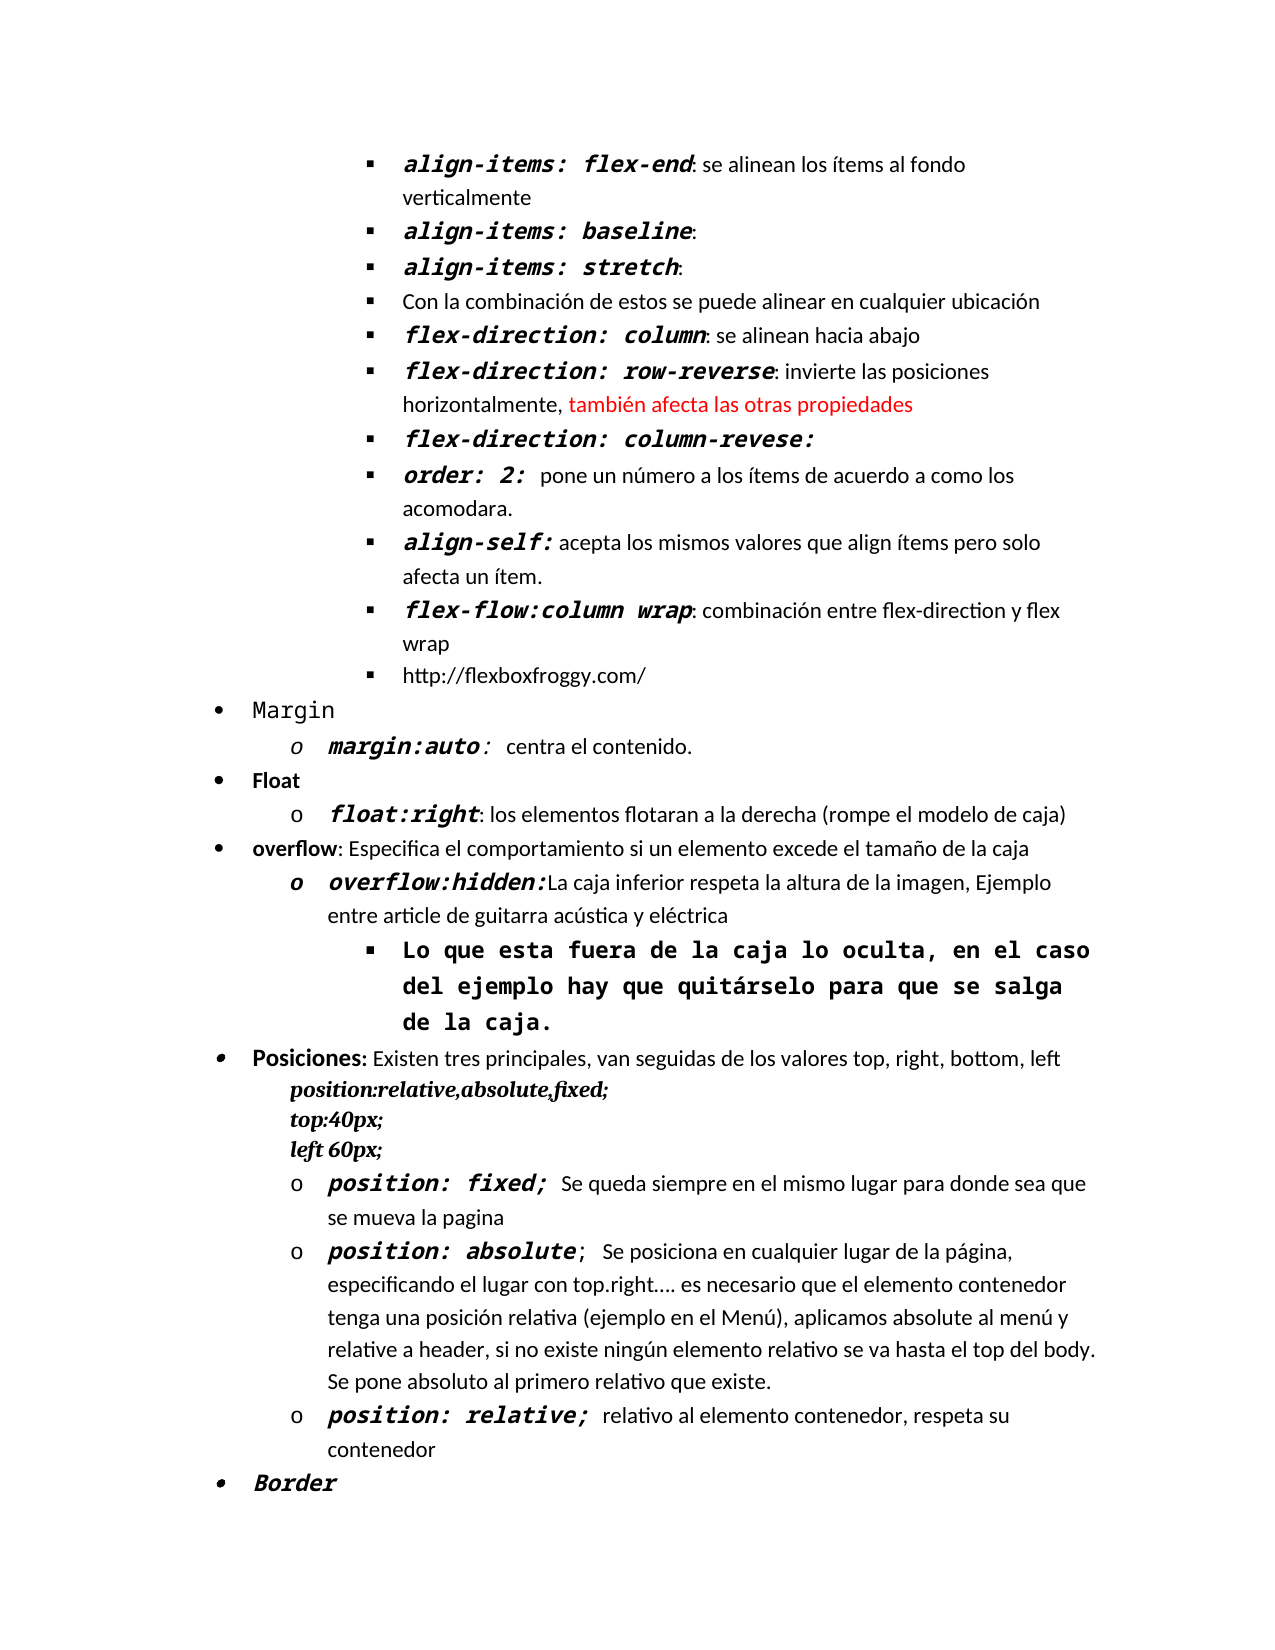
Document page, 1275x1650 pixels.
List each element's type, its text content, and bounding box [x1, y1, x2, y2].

list align-items: stretch: [365, 251, 1098, 282]
text left 60px; [290, 1137, 1098, 1163]
list flex-direction: column: se alinean hacia abajo [365, 319, 1098, 351]
list align-self: acepta los mismos valores que align ítems pero solo afecta un ítem. [365, 526, 1098, 590]
list Lo que esta fuera de la caja lo oculta, en el caso del ejemplo hay que quitárselo para que se salga de la caja. [365, 934, 1098, 1037]
list Float [215, 766, 1098, 794]
list flex-direction: row-reverse: invierte las posiciones horizontalmente, también afecta las otras propiedades [365, 355, 1098, 419]
list position: relative; relativo al elemento contenedor, respeta su contenedor [290, 1399, 1098, 1463]
list Margin [215, 694, 1098, 725]
list order: 2: pone un número a los ítems de acuerdo a como los acomodara. [365, 459, 1098, 522]
list float:right: los elementos flotaran a la derecha (rompe el modelo de caja) [290, 798, 1098, 829]
list flex-flow:column wrap: combinación entre flex-direction y flex wrap [365, 594, 1098, 657]
list Con la combinación de estos se puede alinear en cualquier ubicación [365, 287, 1098, 315]
list Border [215, 1467, 1098, 1498]
list align-items: baseline: [365, 215, 1098, 246]
text position:relative,absolute,fixed; [290, 1077, 1098, 1103]
list align-items: flex-end: se alinean los ítems al fondo verticalmente [365, 148, 1098, 211]
list position: absolute; Se posiciona en cualquier lugar de la página, especificando el lugar con top.right…. es necesario que el elemento contenedor tenga una posición relativa (ejemplo en el Menú), aplicamos absolute al menú y relative a header, si no existe ningún elemento relativo se va hasta el top del body. Se pone absoluto al primero relativo que existe. [290, 1235, 1098, 1395]
list position: fixed; Se queda siempre en el mismo lugar para donde sea que se mueva la pagina [290, 1167, 1098, 1231]
text top:40px; [290, 1107, 1098, 1133]
list flex-direction: column-revese: [365, 423, 1098, 454]
list overflow:hidden:La caja inferior respeta la altura de la imagen, Ejemplo entre article de guitarra acústica y eléctrica [290, 866, 1098, 930]
list margin:auto: centra el contenido. [290, 730, 1098, 761]
list http://flexboxfroggy.com/ [365, 662, 1098, 689]
list Posiciones: Existen tres principales, van seguidas de los valores top, right, bottom, left [215, 1042, 1098, 1072]
list overflow: Especifica el comportamiento si un elemento excede el tamaño de la caja [215, 834, 1098, 862]
